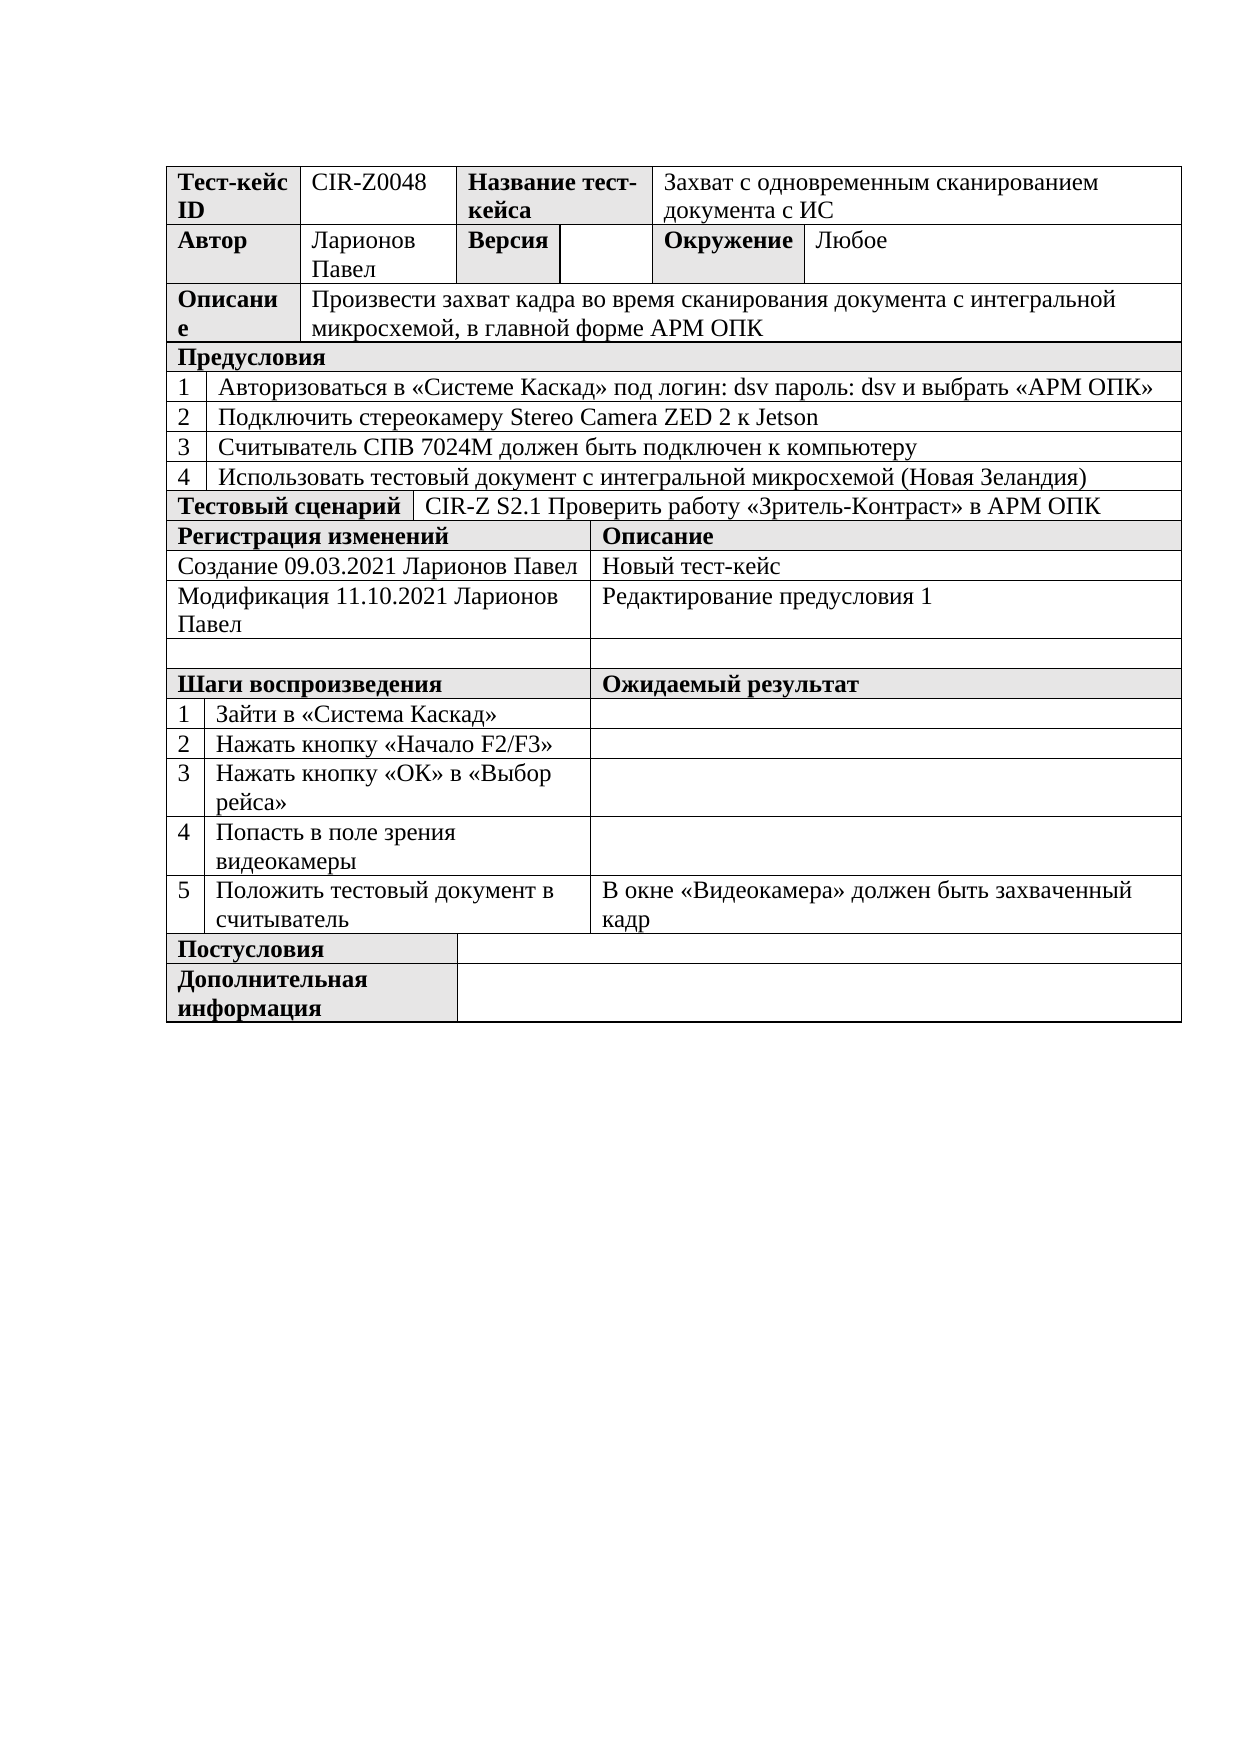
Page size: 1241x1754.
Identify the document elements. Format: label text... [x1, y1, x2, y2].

table_cell Зайти в «Система Каскад» [205, 699, 590, 728]
table_cell [591, 759, 1181, 816]
table_cell Новый тест-кейс [591, 551, 1181, 580]
table_cell Нажать кнопку «ОК» в «Выбор рейса» [205, 759, 590, 816]
table_cell 4 [167, 462, 206, 490]
table_cell Описание [591, 521, 1181, 550]
table_cell Регистрация изменений [167, 521, 590, 550]
table_cell Попасть в поле зрения видеокамеры [205, 817, 590, 874]
table_cell Произвести захват кадра во время сканирования документа с интегральной микросхемой, в главной форме АРМ ОПК [301, 284, 1181, 341]
table_cell Любое [805, 225, 1181, 283]
table_cell Ожидаемый результат [591, 669, 1181, 698]
table_cell В окне «Видеокамера» должен быть захваченный кадр [591, 876, 1181, 933]
table_header Захват с одновременным сканированием документа с ИС [653, 167, 1181, 224]
table_cell Предусловия [167, 343, 1181, 371]
table_cell Редактирование предусловия 1 [591, 581, 1181, 638]
table_cell Авторизоваться в «Системе Каскад» под логин: dsv пароль: dsv и выбрать «АРМ ОПК» [207, 372, 1181, 401]
table_cell CIR-Z S2.1 Проверить работу «Зритель-Контраст» в АРМ ОПК [414, 491, 1181, 520]
table_cell 3 [167, 759, 204, 816]
table_cell 5 [167, 876, 204, 933]
table_cell [591, 817, 1181, 874]
table_cell Модификация 11.10.2021 Ларионов Павел [167, 581, 590, 638]
table_cell [591, 729, 1181, 757]
table_header Тест-кейс ID [167, 167, 300, 224]
table_cell Использовать тестовый документ с интегральной микросхемой (Новая Зеландия) [207, 462, 1181, 490]
table_cell [458, 934, 1181, 963]
table_cell [458, 964, 1181, 1021]
table_cell [591, 639, 1181, 668]
table_cell 2 [167, 729, 204, 757]
table_cell Версия [457, 225, 559, 283]
table_cell Создание 09.03.2021 Ларионов Павел [167, 551, 590, 580]
table_cell Шаги воспроизведения [167, 669, 590, 698]
table_cell Постусловия [167, 934, 457, 963]
table_cell Нажать кнопку «Начало F2/F3» [205, 729, 590, 757]
table_cell Автор [167, 225, 300, 283]
table_cell 2 [167, 402, 206, 431]
table_cell Дополнительная информация [167, 964, 457, 1021]
table_cell [591, 699, 1181, 728]
table_cell Положить тестовый документ в считыватель [205, 876, 590, 933]
table_cell Описание [167, 284, 300, 341]
table_cell Тестовый сценарий [167, 491, 413, 520]
table_cell 1 [167, 699, 204, 728]
table_cell [561, 225, 652, 283]
table_cell Окружение [653, 225, 804, 283]
table_cell 4 [167, 817, 204, 874]
table_cell Подключить стереокамеру Stereo Camera ZED 2 к Jetson [207, 402, 1181, 431]
table_header Название тест- кейса [457, 167, 652, 224]
table_cell 1 [167, 372, 206, 401]
table_header CIR-Z0048 [301, 167, 456, 224]
table_cell [167, 639, 590, 668]
table_cell 3 [167, 432, 206, 461]
table_cell Ларионов Павел [301, 225, 456, 283]
table_cell Считыватель СПВ 7024М должен быть подключен к компьютеру [207, 432, 1181, 461]
